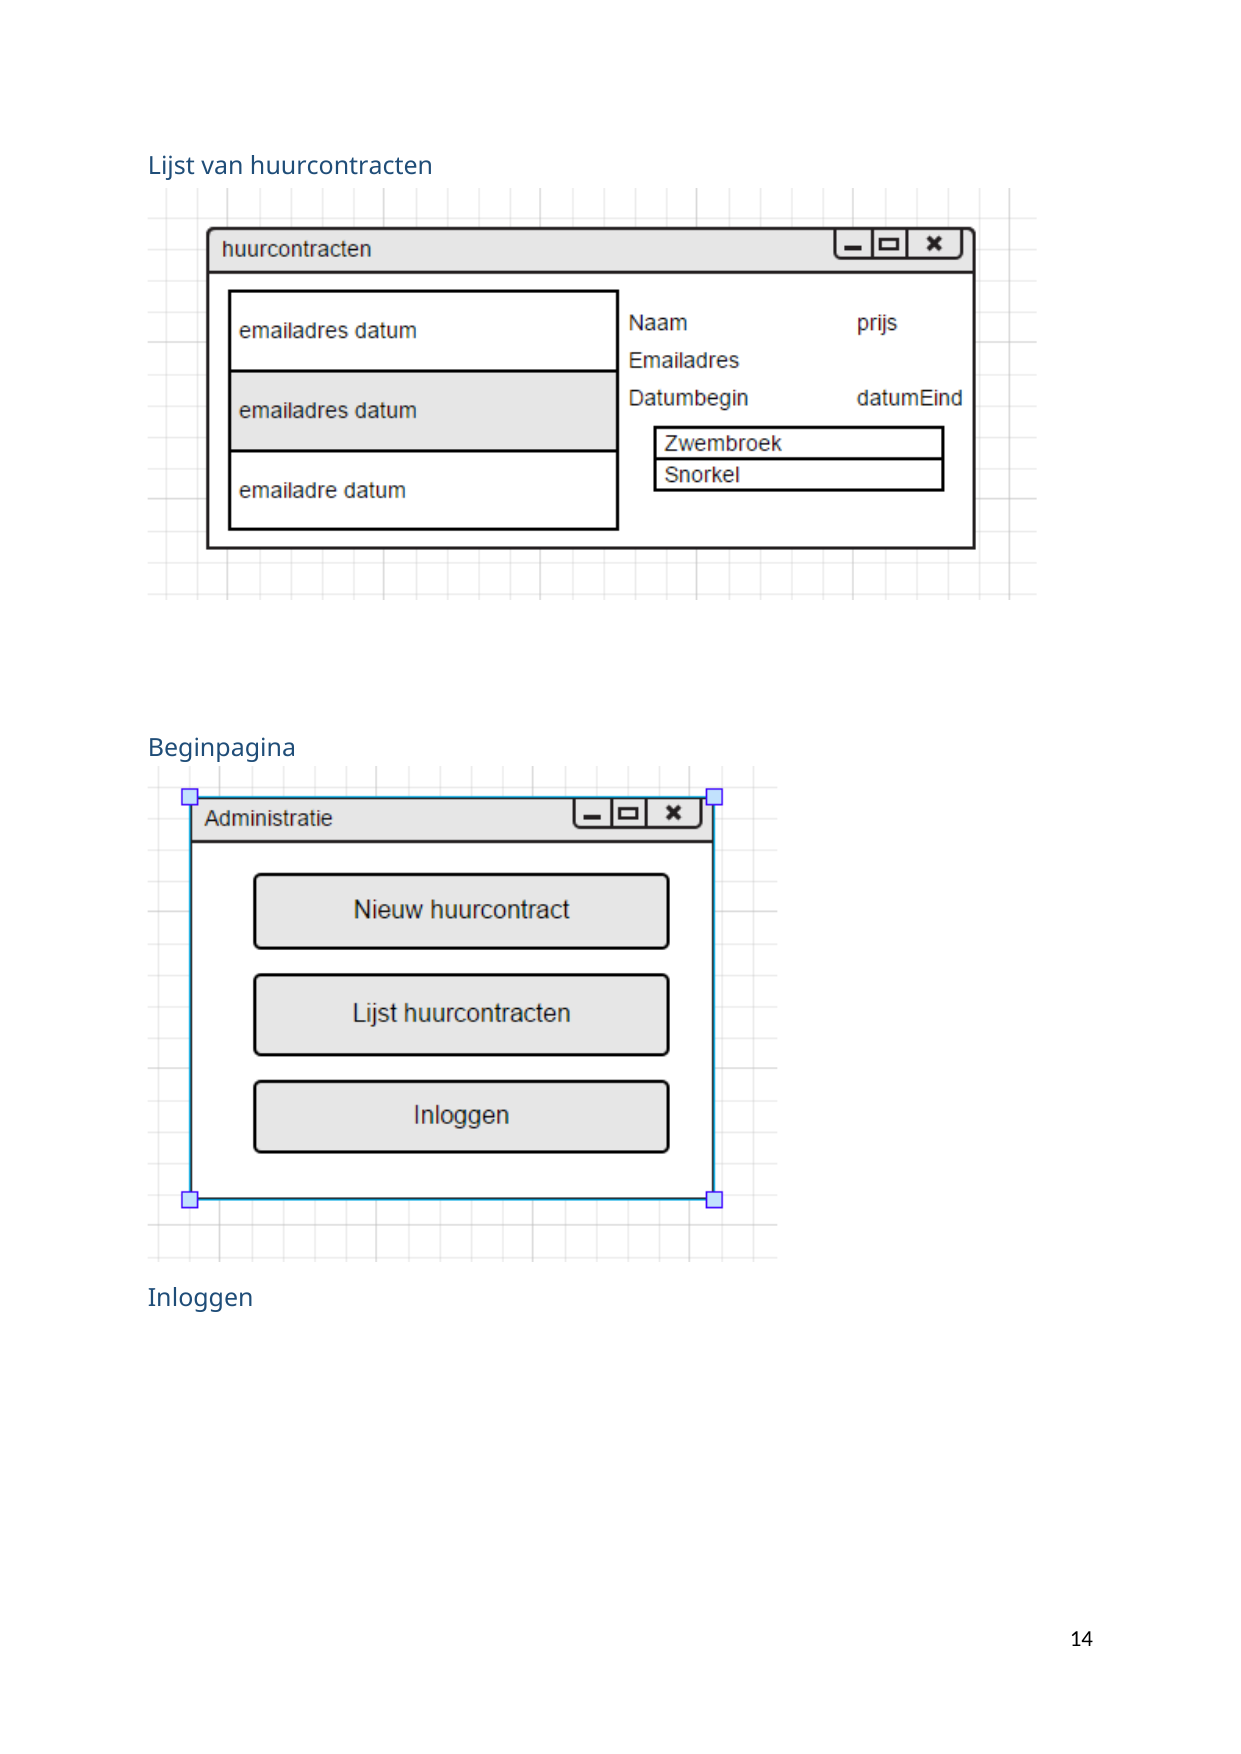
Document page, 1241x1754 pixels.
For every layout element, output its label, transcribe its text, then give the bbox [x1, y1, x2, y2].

subtitle Inloggen [148, 1280, 1093, 1314]
subtitle Beginpagina [148, 729, 1093, 763]
subtitle Lijst van huurcontracten [148, 148, 1093, 182]
picture [147, 188, 1037, 600]
picture [147, 766, 778, 1262]
